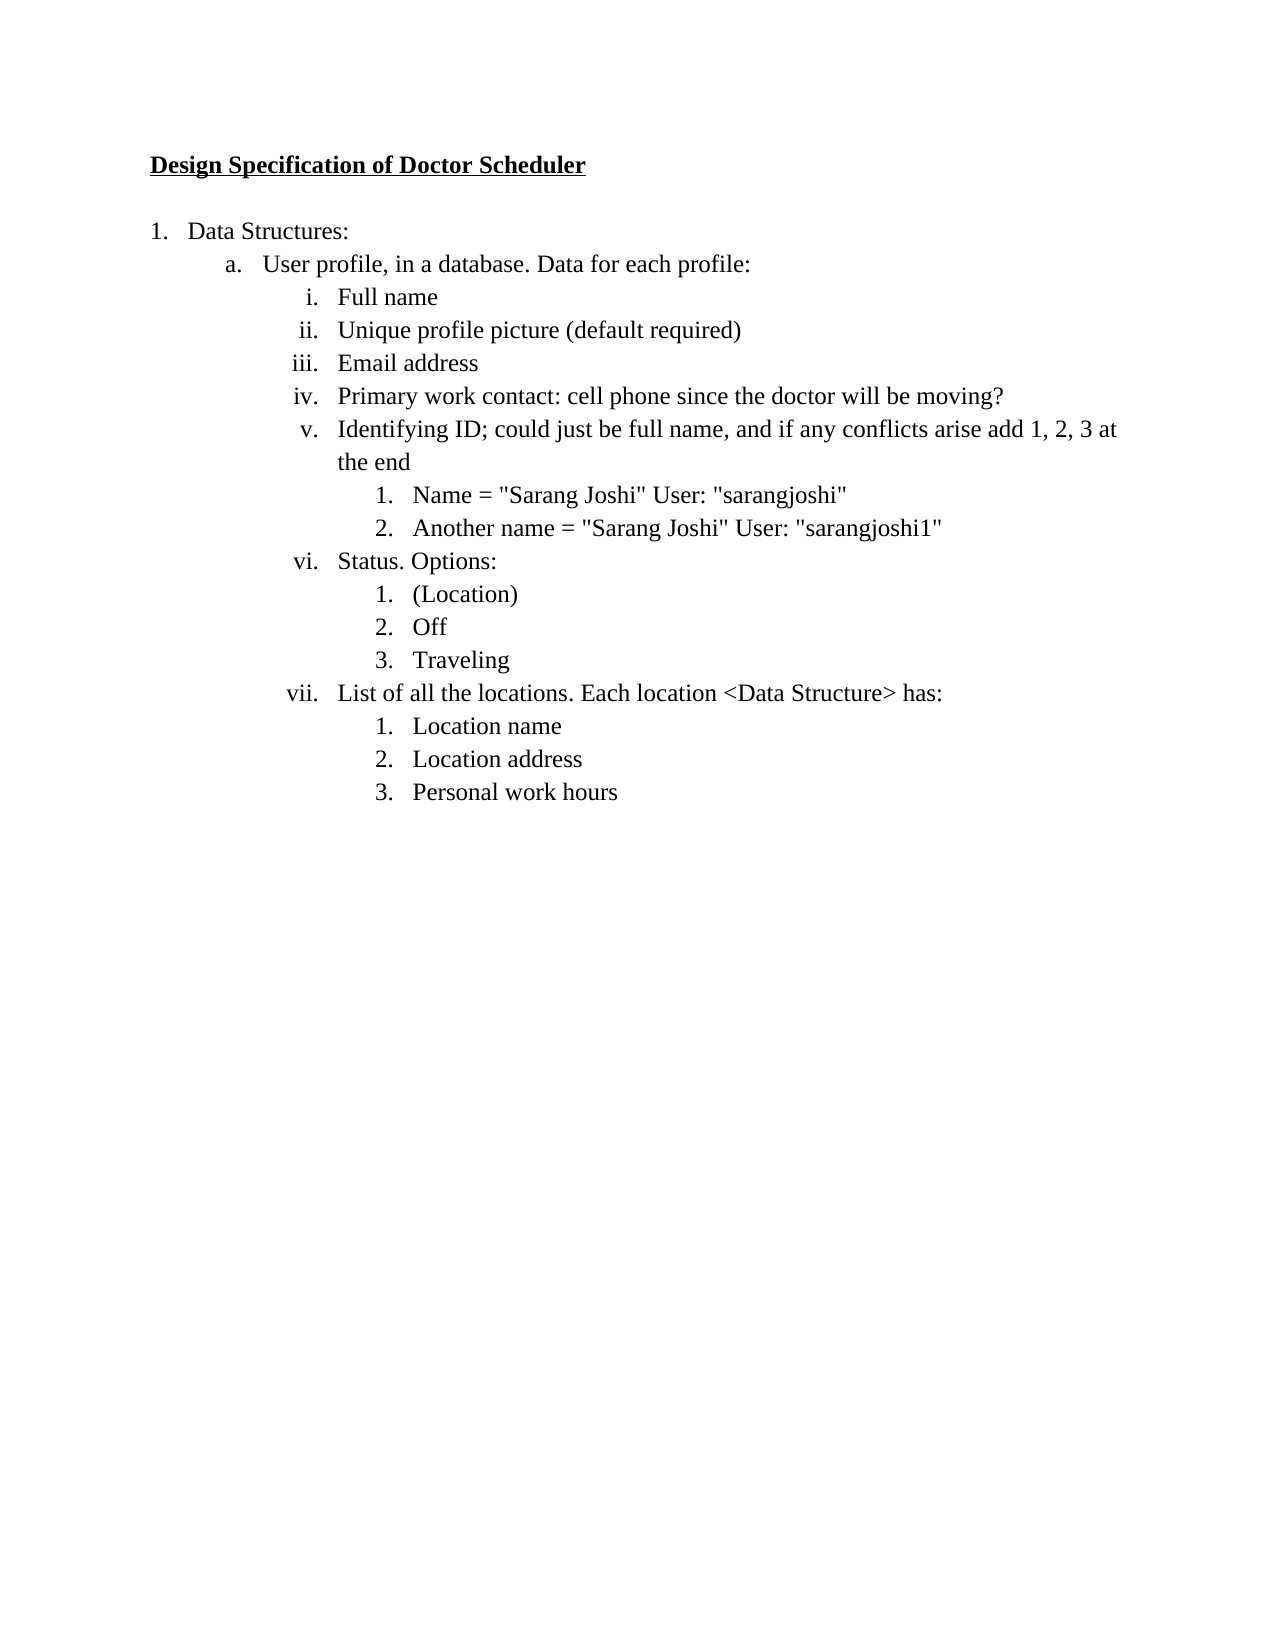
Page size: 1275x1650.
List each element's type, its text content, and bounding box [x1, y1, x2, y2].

list Another name = "Sarang Joshi" User: "sarangjoshi1" [375, 513, 1125, 542]
list Name = "Sarang Joshi" User: "sarangjoshi" [375, 480, 1125, 509]
list (Location) [375, 579, 1125, 608]
list Data Structures: [150, 216, 1125, 245]
list Unique profile picture (default required) [319, 315, 1125, 344]
list Location name [375, 711, 1125, 740]
list Status. Options: [319, 546, 1125, 575]
list Off [375, 612, 1125, 641]
list Personal work hours [375, 777, 1125, 806]
list Traveling [375, 645, 1125, 674]
list List of all the locations. Each location <Data Structure> has: [319, 678, 1125, 707]
list User profile, in a database. Data for each profile: [225, 249, 1125, 278]
text Design Specification of Doctor Scheduler [150, 150, 1125, 179]
list Identifying ID; could just be full name, and if any conflicts arise add 1, 2, 3 at the end [319, 414, 1125, 476]
list Location address [375, 744, 1125, 773]
list Primary work contact: cell phone since the doctor will be moving? [319, 381, 1125, 410]
list Full name [319, 282, 1125, 311]
list Email address [319, 348, 1125, 377]
